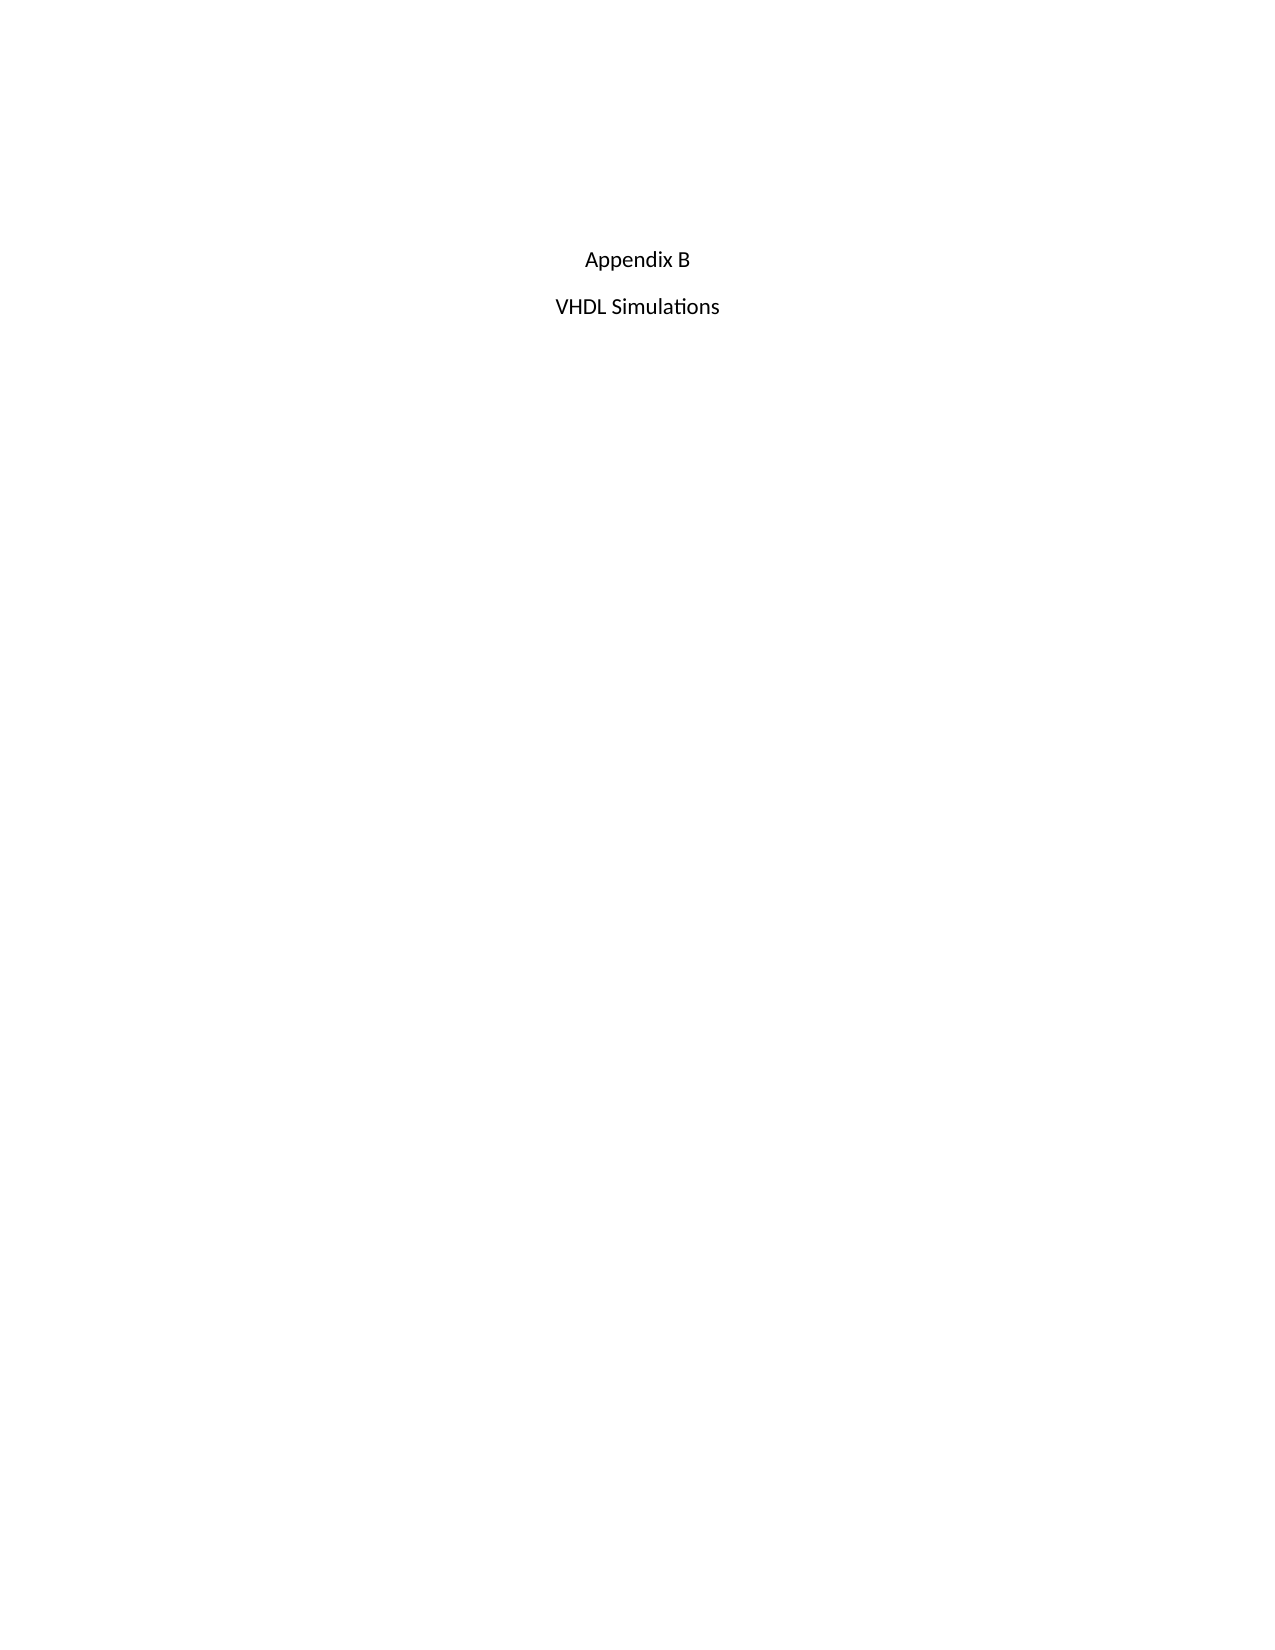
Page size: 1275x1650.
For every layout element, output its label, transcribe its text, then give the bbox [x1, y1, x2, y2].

text VHDL Simulations [150, 292, 1125, 320]
text Appendix B [150, 245, 1125, 273]
